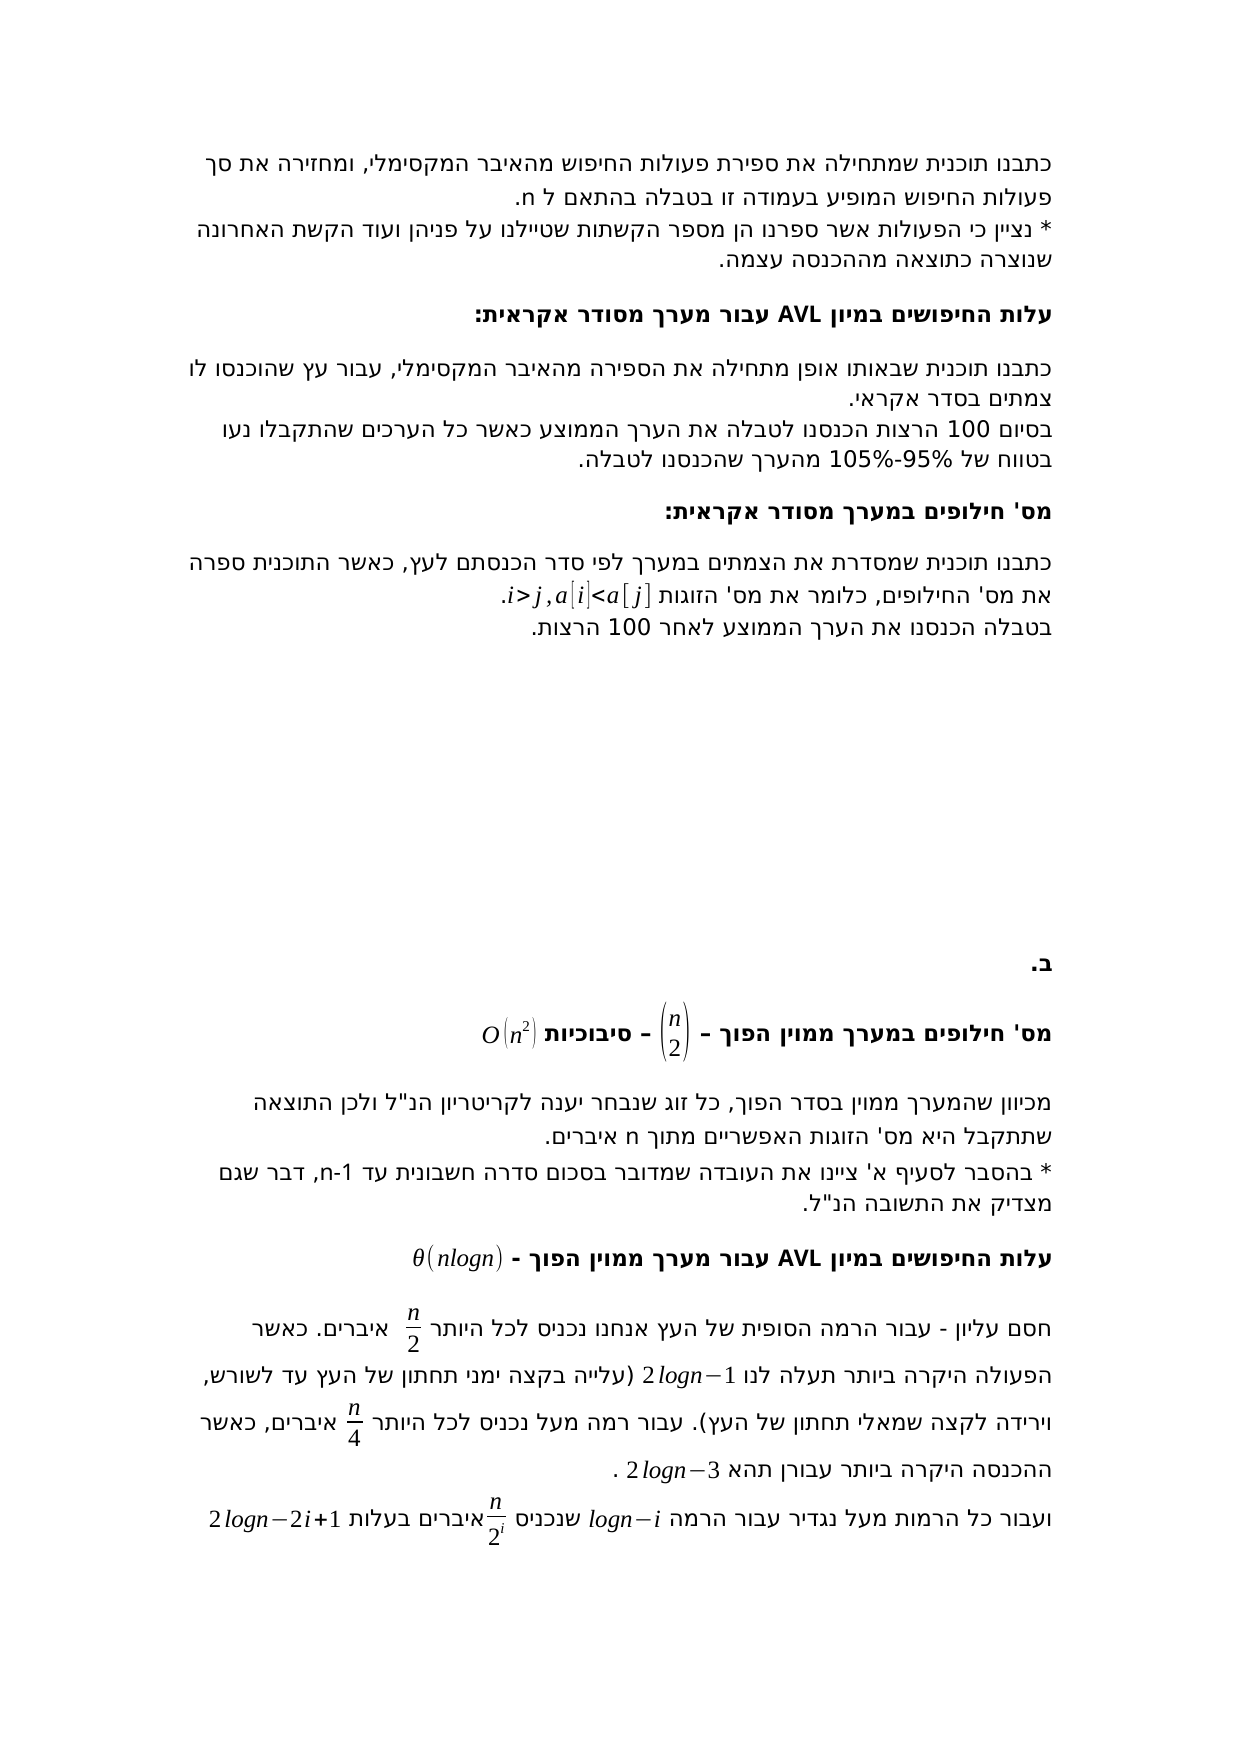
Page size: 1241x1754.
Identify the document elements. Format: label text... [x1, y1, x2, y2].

text עלות החיפושים במיון AVL עבור מערך ממוין הפוך - [187, 1242, 1053, 1273]
text מכיוון שהמערך ממוין בסדר הפוך, כל זוג שנבחר יענה לקריטריון הנ"ל ולכן התוצאה שתתקבל היא מס' הזוגות האפשריים מתוך n איברים. * בהסבר לסעיף א' ציינו את העובדה שמדובר בסכום סדרה חשבונית עד n-1, דבר שגם מצדיק את התשובה הנ"ל. [187, 1089, 1053, 1217]
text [187, 1299, 1053, 1550]
text מס' חילופים במערך מסודר אקראית: [187, 498, 1053, 525]
text עלות החיפושים במיון AVL עבור מערך מסודר אקראית: [187, 298, 1053, 329]
text כתבנו תוכנית שמסדרת את הצמתים במערך לפי סדר הכנסתם לעץ, כאשר התוכנית ספרה את מס' החילופים, כלומר את מס' הזוגות . בטבלה הכנסנו את הערך הממוצע לאחר 100 הרצות. [187, 549, 1053, 641]
text כתבנו תוכנית שבאותו אופן מתחילה את הספירה מהאיבר המקסימלי, עבור עץ שהוכנסו לו צמתים בסדר אקראי. בסיום 100 הרצות הכנסנו לטבלה את הערך הממוצע כאשר כל הערכים שהתקבלו נעו בטווח של 95%-105% מהערך שהכנסנו לטבלה. [187, 355, 1053, 473]
text ב. [187, 950, 1053, 977]
text מס' חילופים במערך ממוין הפוך – – סיבוכיות [187, 1001, 1053, 1065]
text כתבנו תוכנית שמתחילה את ספירת פעולות החיפוש מהאיבר המקסימלי, ומחזירה את סך פעולות החיפוש המופיע בעמודה זו בטבלה בהתאם ל n. * נציין כי הפעולות אשר ספרנו הן מספר הקשתות שטיילנו על פניהן ועוד הקשת האחרונה שנוצרה כתוצאה מההכנסה עצמה. [187, 150, 1053, 273]
